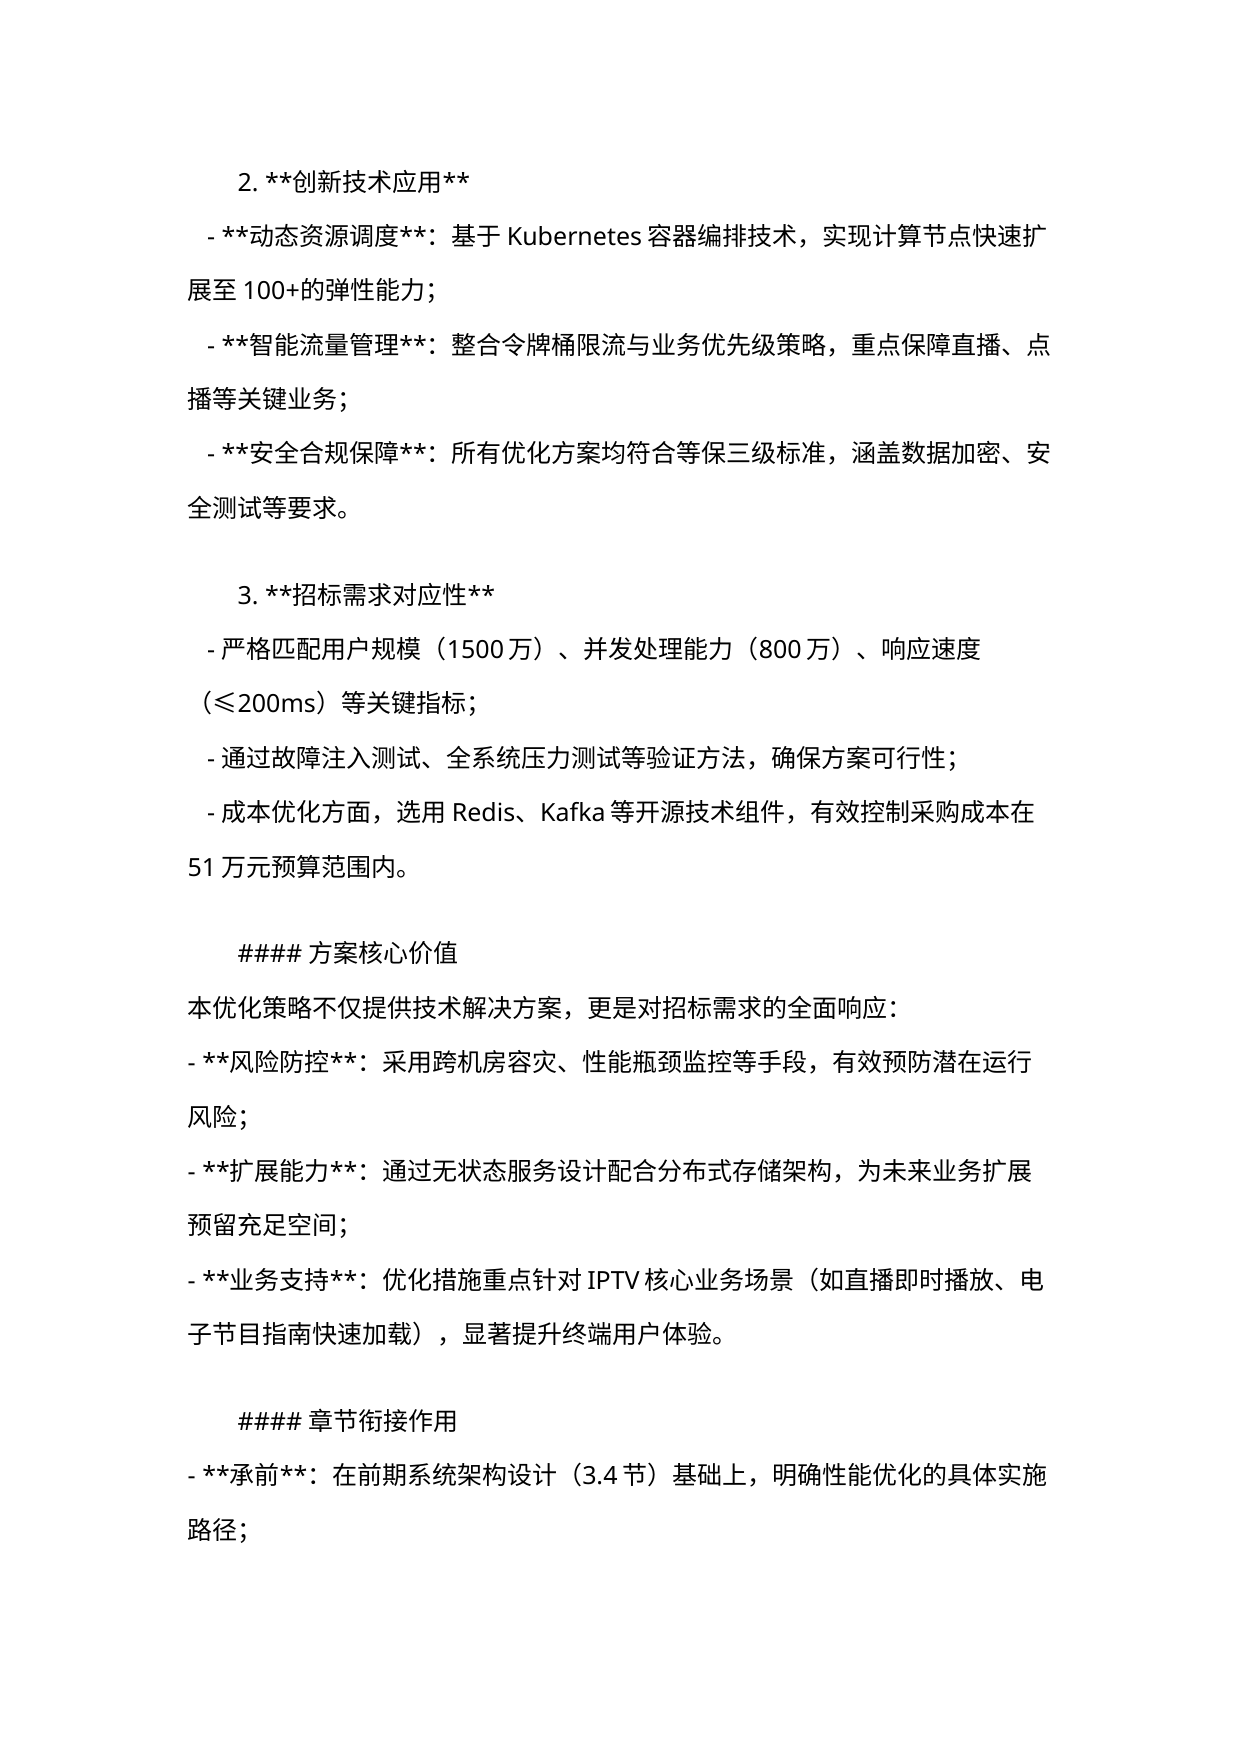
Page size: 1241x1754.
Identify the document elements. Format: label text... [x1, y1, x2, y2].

text 2. **创新技术应用** - **动态资源调度**：基于Kubernetes容器编排技术，实现计算节点快速扩展至100+的弹性能力； - **智能流量管理**：整合令牌桶限流与业务优先级策略，重点保障直播、点播等关键业务； - **安全合规保障**：所有优化方案均符合等保三级标准，涵盖数据加密、安全测试等要求。 [187, 162, 1053, 524]
text #### 方案核心价值 本优化策略不仅提供技术解决方案，更是对招标需求的全面响应： - **风险防控**：采用跨机房容灾、性能瓶颈监控等手段，有效预防潜在运行风险； - **扩展能力**：通过无状态服务设计配合分布式存储架构，为未来业务扩展预留充足空间； - **业务支持**：优化措施重点针对IPTV核心业务场景（如直播即时播放、电子节目指南快速加载），显著提升终端用户体验。 [187, 934, 1053, 1351]
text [187, 1401, 1053, 1546]
text 3. **招标需求对应性** - 严格匹配用户规模（1500万）、并发处理能力（800万）、响应速度（≤200ms）等关键指标； - 通过故障注入测试、全系统压力测试等验证方法，确保方案可行性； - 成本优化方面，选用Redis、Kafka等开源技术组件，有效控制采购成本在51万元预算范围内。 [187, 575, 1053, 883]
